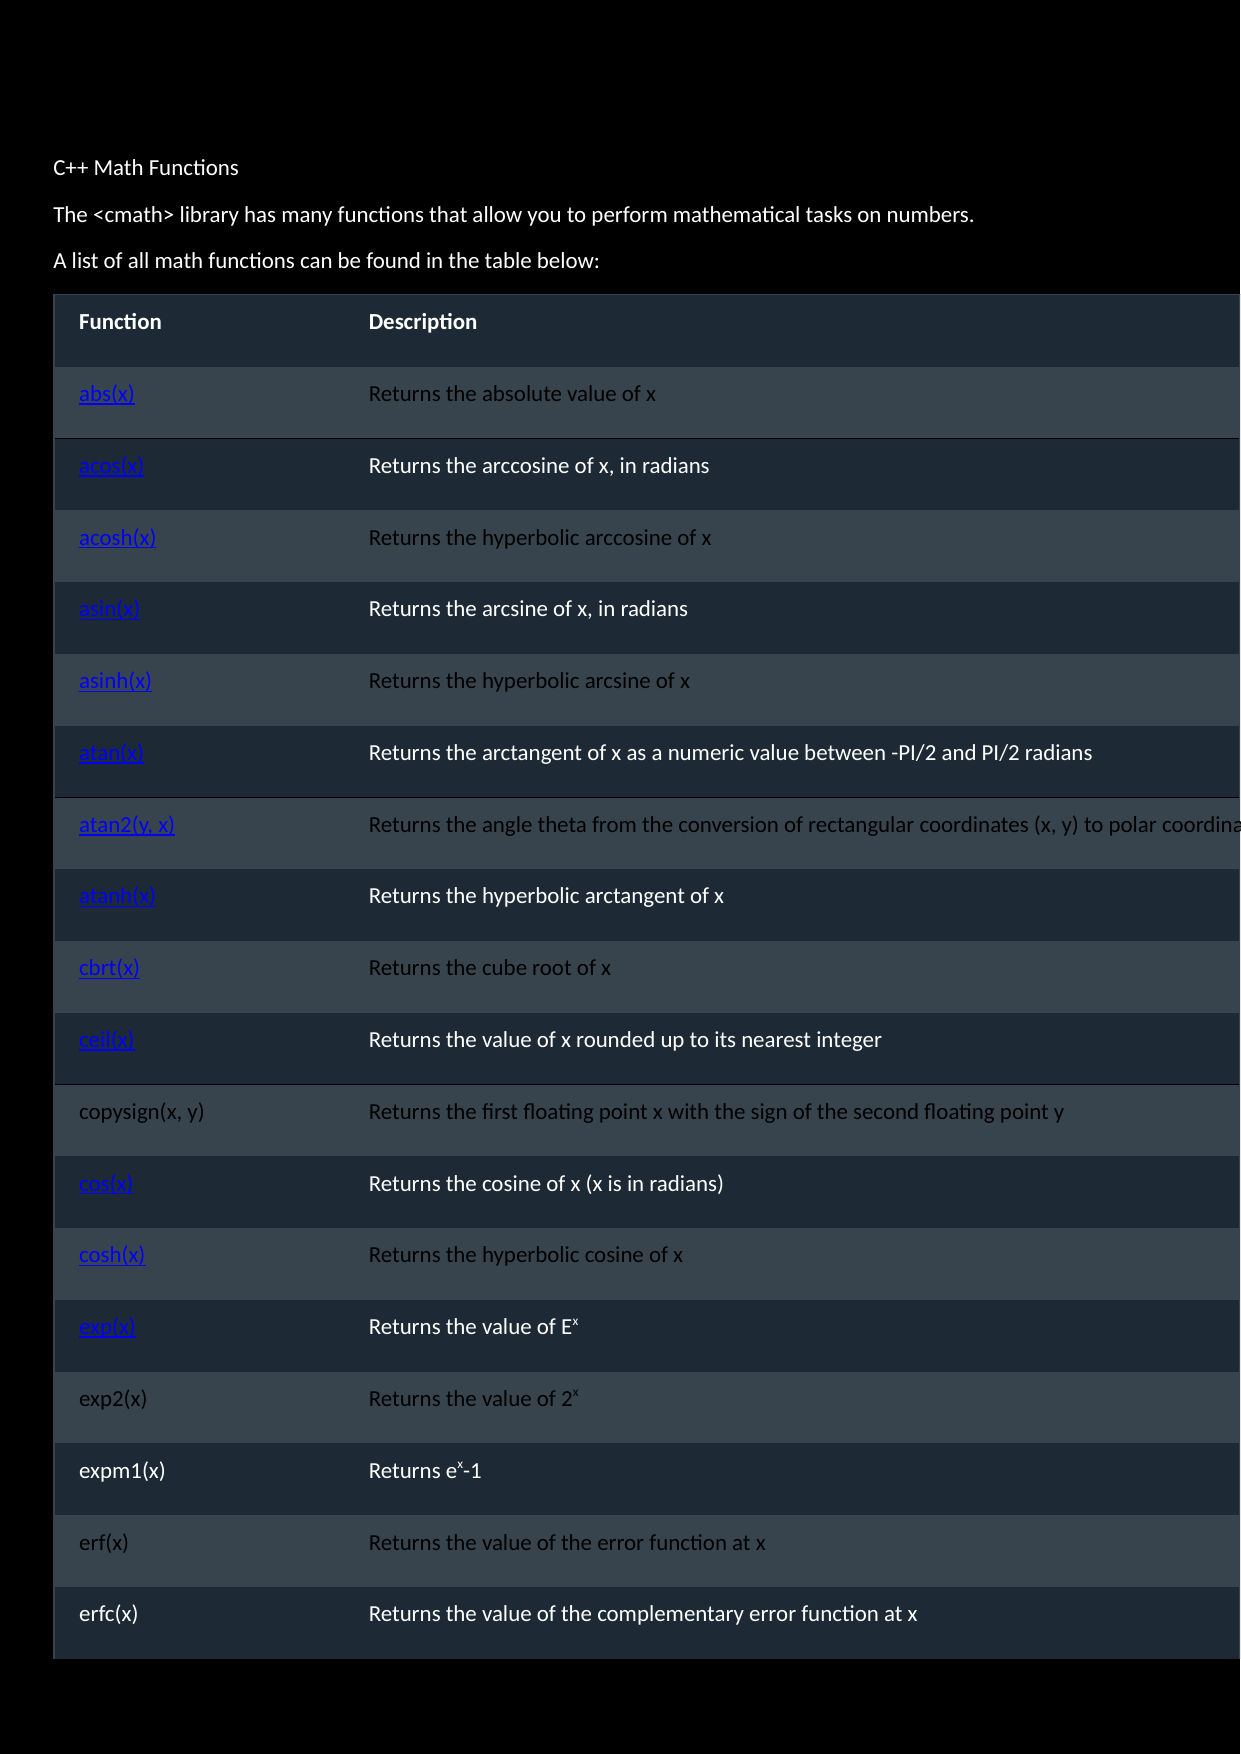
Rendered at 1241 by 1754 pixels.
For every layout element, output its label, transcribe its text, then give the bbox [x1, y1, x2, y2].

table_cell cbrt(x) [55, 941, 356, 1013]
table_header Function [55, 295, 356, 367]
table_header Description [356, 295, 1239, 367]
table_cell Returns the arcsine of x, in radians [356, 582, 1239, 654]
table_cell atan2(y, x) [55, 798, 356, 869]
table_cell abs(x) [55, 367, 356, 438]
table_cell exp(x) [55, 1300, 356, 1372]
table_cell expm1(x) [55, 1443, 356, 1515]
table_cell acos(x) [55, 439, 356, 510]
table_cell exp2(x) [55, 1372, 356, 1443]
table_cell cosh(x) [55, 1228, 356, 1300]
table_cell Returns the arccosine of x, in radians [356, 439, 1239, 510]
table_cell Returns the cosine of x (x is in radians) [356, 1156, 1239, 1228]
table_cell Returns ex-1 [356, 1443, 1239, 1515]
table_cell Returns the hyperbolic arctangent of x [356, 869, 1239, 941]
table_cell acosh(x) [55, 510, 356, 582]
text The <cmath> library has many functions that allow you to perform mathematical tasks on numbers. [53, 200, 1187, 228]
table_cell Returns the value of the complementary error function at x [356, 1587, 1239, 1659]
table_cell asinh(x) [55, 654, 356, 726]
text C++ Math Functions [53, 153, 1187, 181]
table_cell Returns the angle theta from the conversion of rectangular coordinates (x, y) to polar coordinates (r, theta) [356, 798, 1239, 869]
table_cell asin(x) [55, 582, 356, 654]
table_cell Returns the arctangent of x as a numeric value between -PI/2 and PI/2 radians [356, 726, 1239, 797]
table_cell Returns the value of 2x [356, 1372, 1239, 1443]
table_cell Returns the hyperbolic arcsine of x [356, 654, 1239, 726]
table_cell Returns the value of the error function at x [356, 1515, 1239, 1587]
table_cell Returns the first floating point x with the sign of the second floating point y [356, 1085, 1239, 1156]
table_cell Returns the hyperbolic cosine of x [356, 1228, 1239, 1300]
table_cell erf(x) [55, 1515, 356, 1587]
table_cell erfc(x) [55, 1587, 356, 1659]
table_cell cos(x) [55, 1156, 356, 1228]
table_cell atan(x) [55, 726, 356, 797]
table_cell copysign(x, y) [55, 1085, 356, 1156]
table_cell Returns the hyperbolic arccosine of x [356, 510, 1239, 582]
table_cell Returns the absolute value of x [356, 367, 1239, 438]
text A list of all math functions can be found in the table below: [53, 247, 1187, 274]
table_cell Returns the value of x rounded up to its nearest integer [356, 1013, 1239, 1084]
table_cell Returns the value of Ex [356, 1300, 1239, 1372]
table_cell atanh(x) [55, 869, 356, 941]
table_cell ceil(x) [55, 1013, 356, 1084]
table_cell Returns the cube root of x [356, 941, 1239, 1013]
